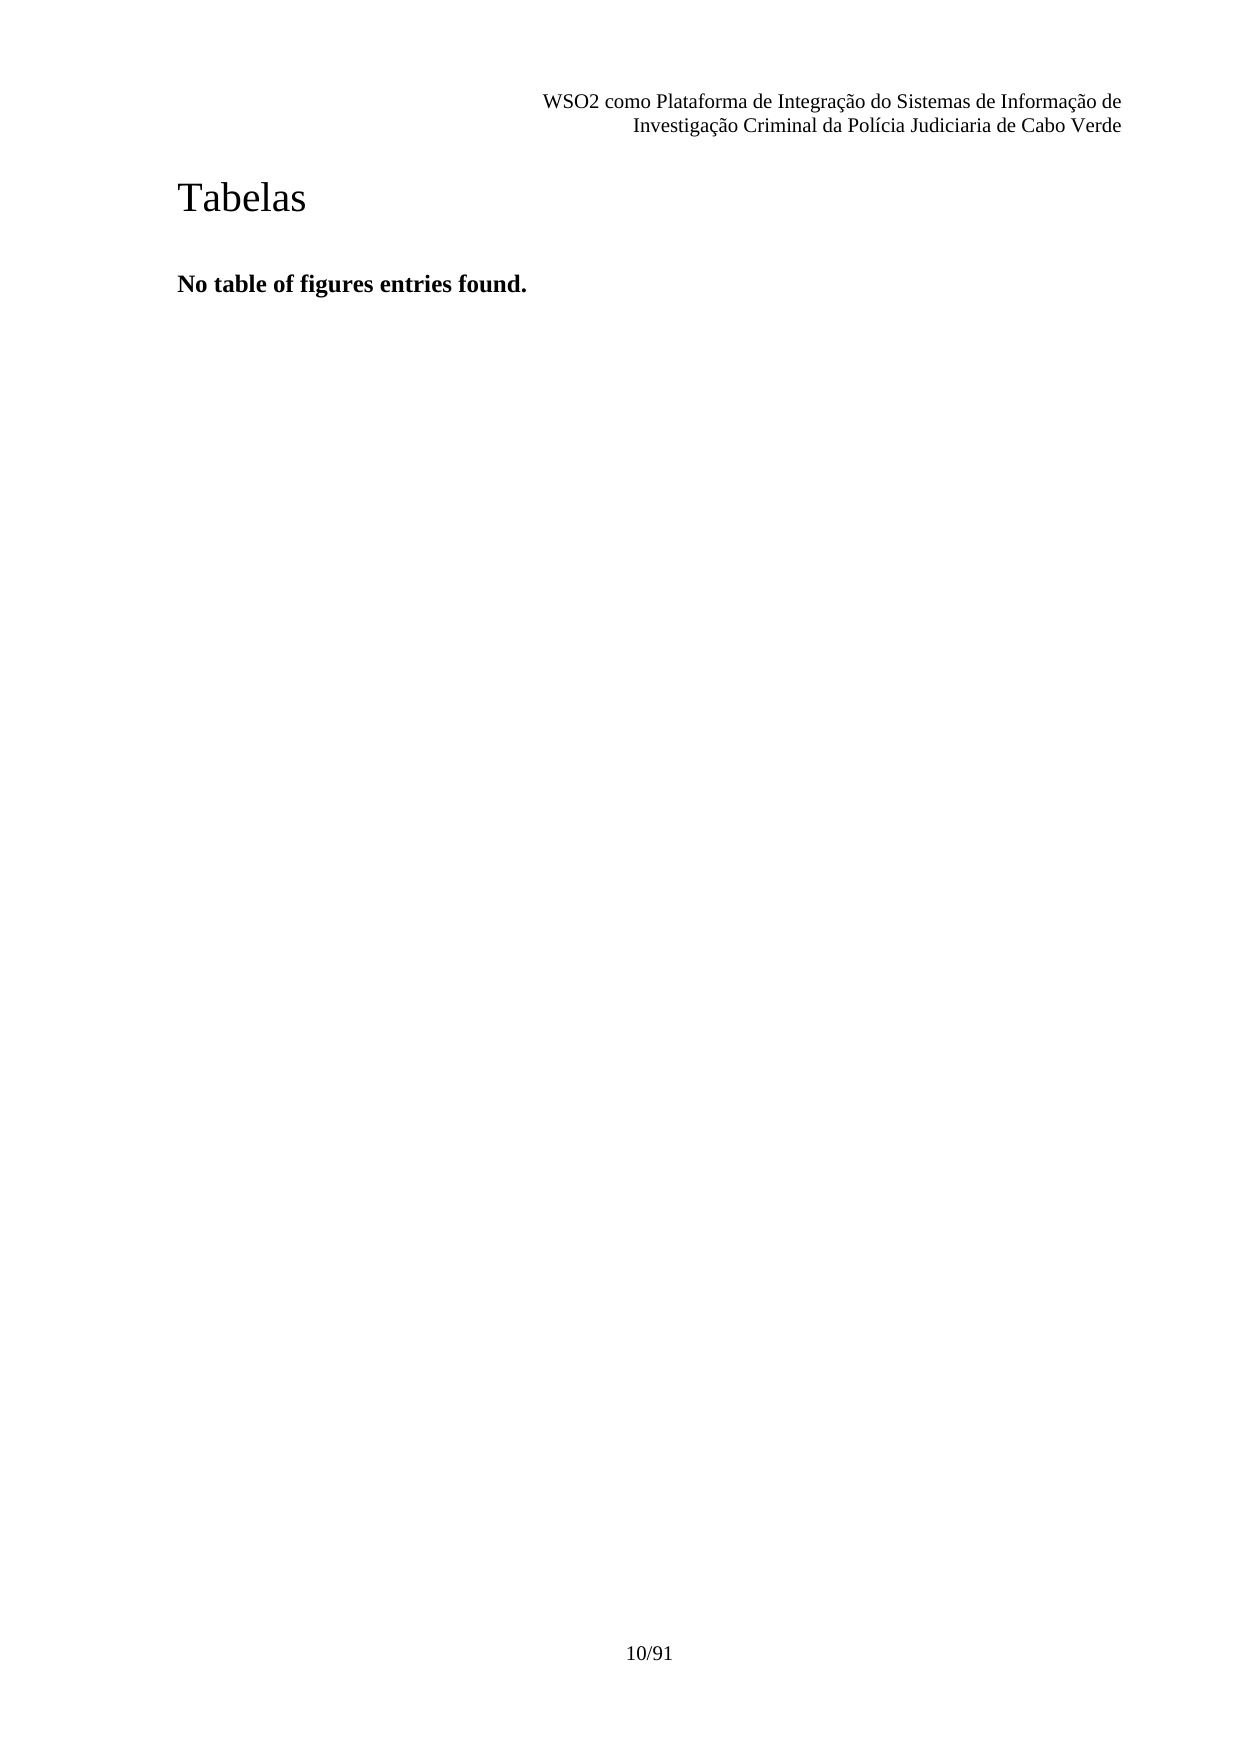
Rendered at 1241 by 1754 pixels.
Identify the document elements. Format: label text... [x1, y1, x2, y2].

text Tabelas [177, 172, 1122, 220]
text No table of figures entries found. [177, 269, 1122, 298]
